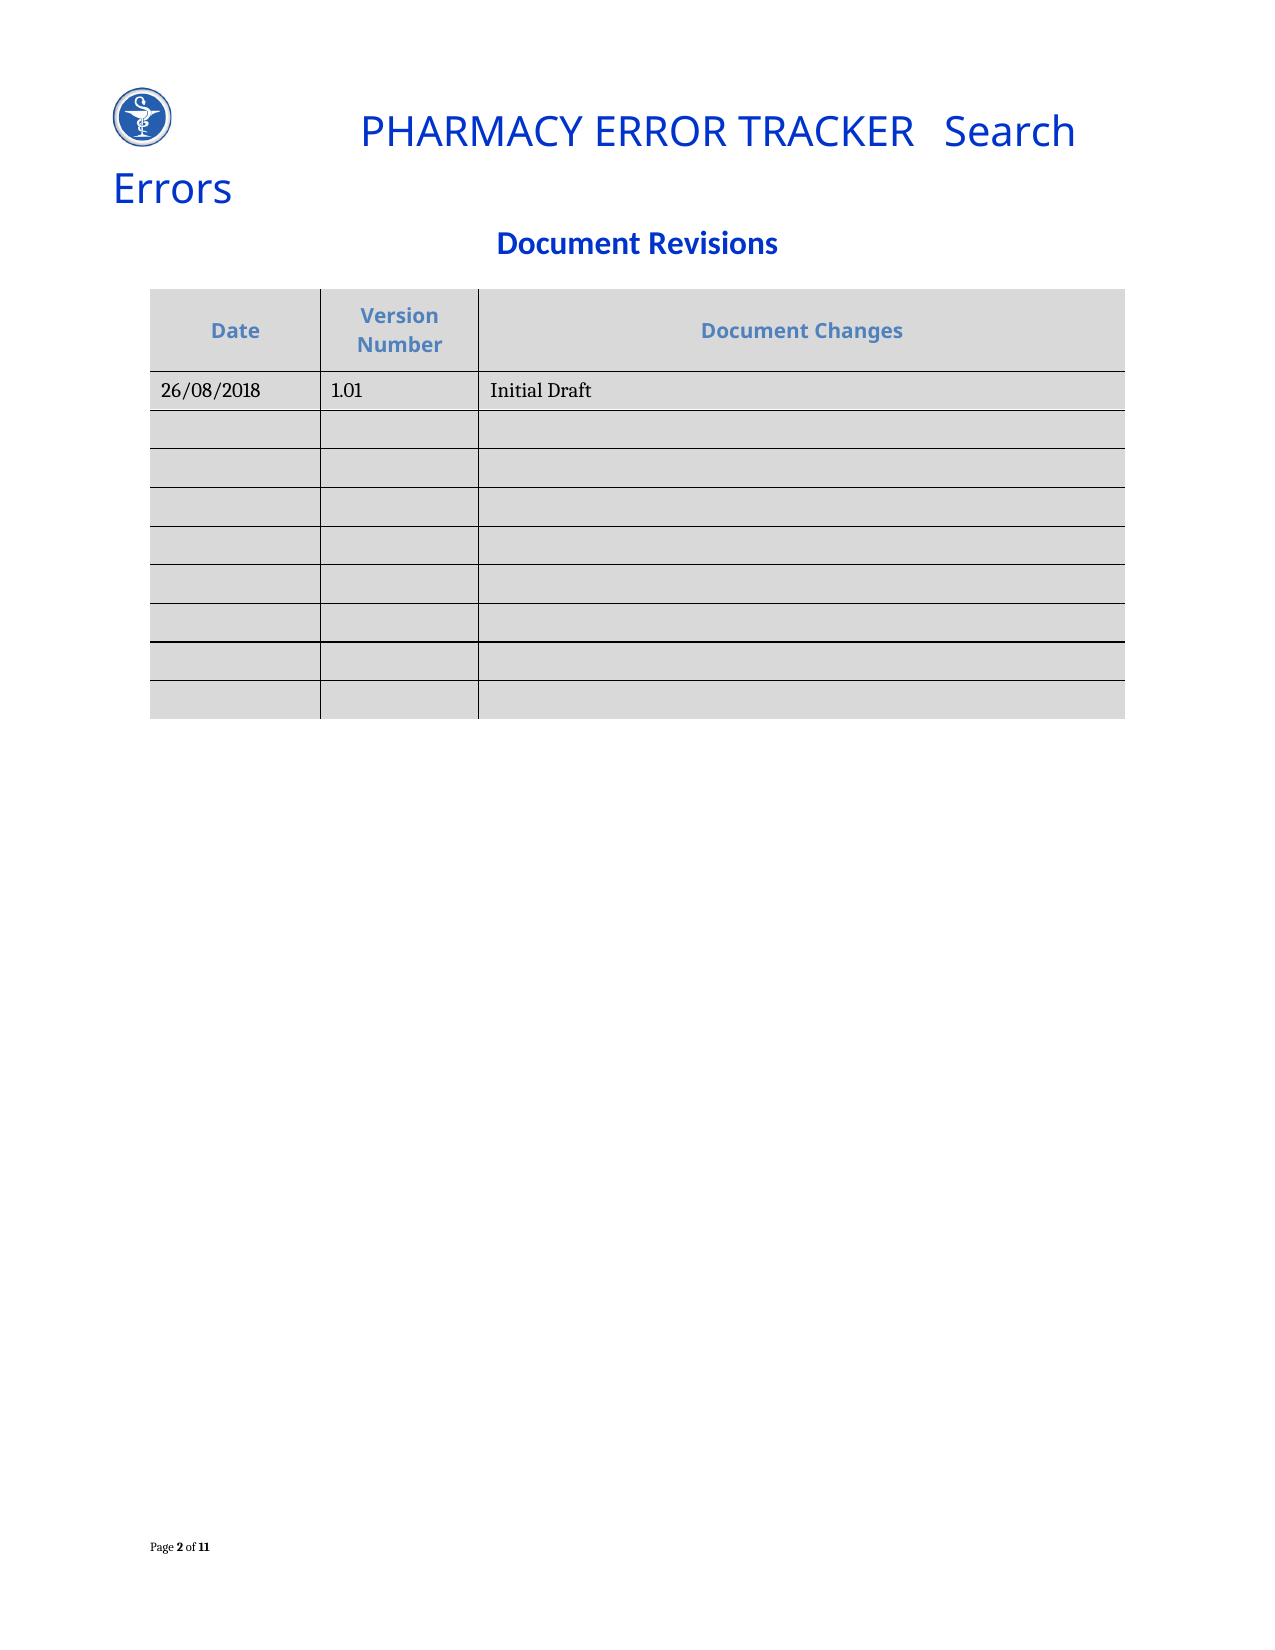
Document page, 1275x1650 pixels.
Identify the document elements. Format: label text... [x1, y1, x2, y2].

table_cell Initial Draft [479, 372, 1125, 409]
picture [112, 87, 172, 147]
table_header Version Number [321, 289, 478, 371]
table_cell [479, 449, 1125, 487]
table_cell [321, 411, 478, 448]
table_cell [321, 643, 478, 680]
table_cell [479, 527, 1125, 564]
table_cell [479, 604, 1125, 641]
table_cell [150, 449, 320, 487]
table_cell [479, 488, 1125, 526]
subtitle Document Revisions [150, 222, 1125, 263]
table_cell [150, 681, 320, 719]
table_header Date [150, 289, 320, 371]
table_cell [150, 488, 320, 526]
table_cell [150, 565, 320, 603]
table_cell [321, 604, 478, 641]
table_cell [150, 411, 320, 448]
table_cell 26/08/2018 [150, 372, 320, 409]
table_header Document Changes [479, 289, 1125, 371]
table_cell [479, 643, 1125, 680]
table_cell [321, 681, 478, 719]
table_cell [479, 681, 1125, 719]
table_cell [321, 488, 478, 526]
table_cell [150, 643, 320, 680]
table_cell [150, 604, 320, 641]
table_cell [150, 527, 320, 564]
table_cell [479, 411, 1125, 448]
table_cell [321, 449, 478, 487]
table_cell [479, 565, 1125, 603]
table_cell [321, 527, 478, 564]
table_cell 1.01 [321, 372, 478, 409]
table_cell [321, 565, 478, 603]
